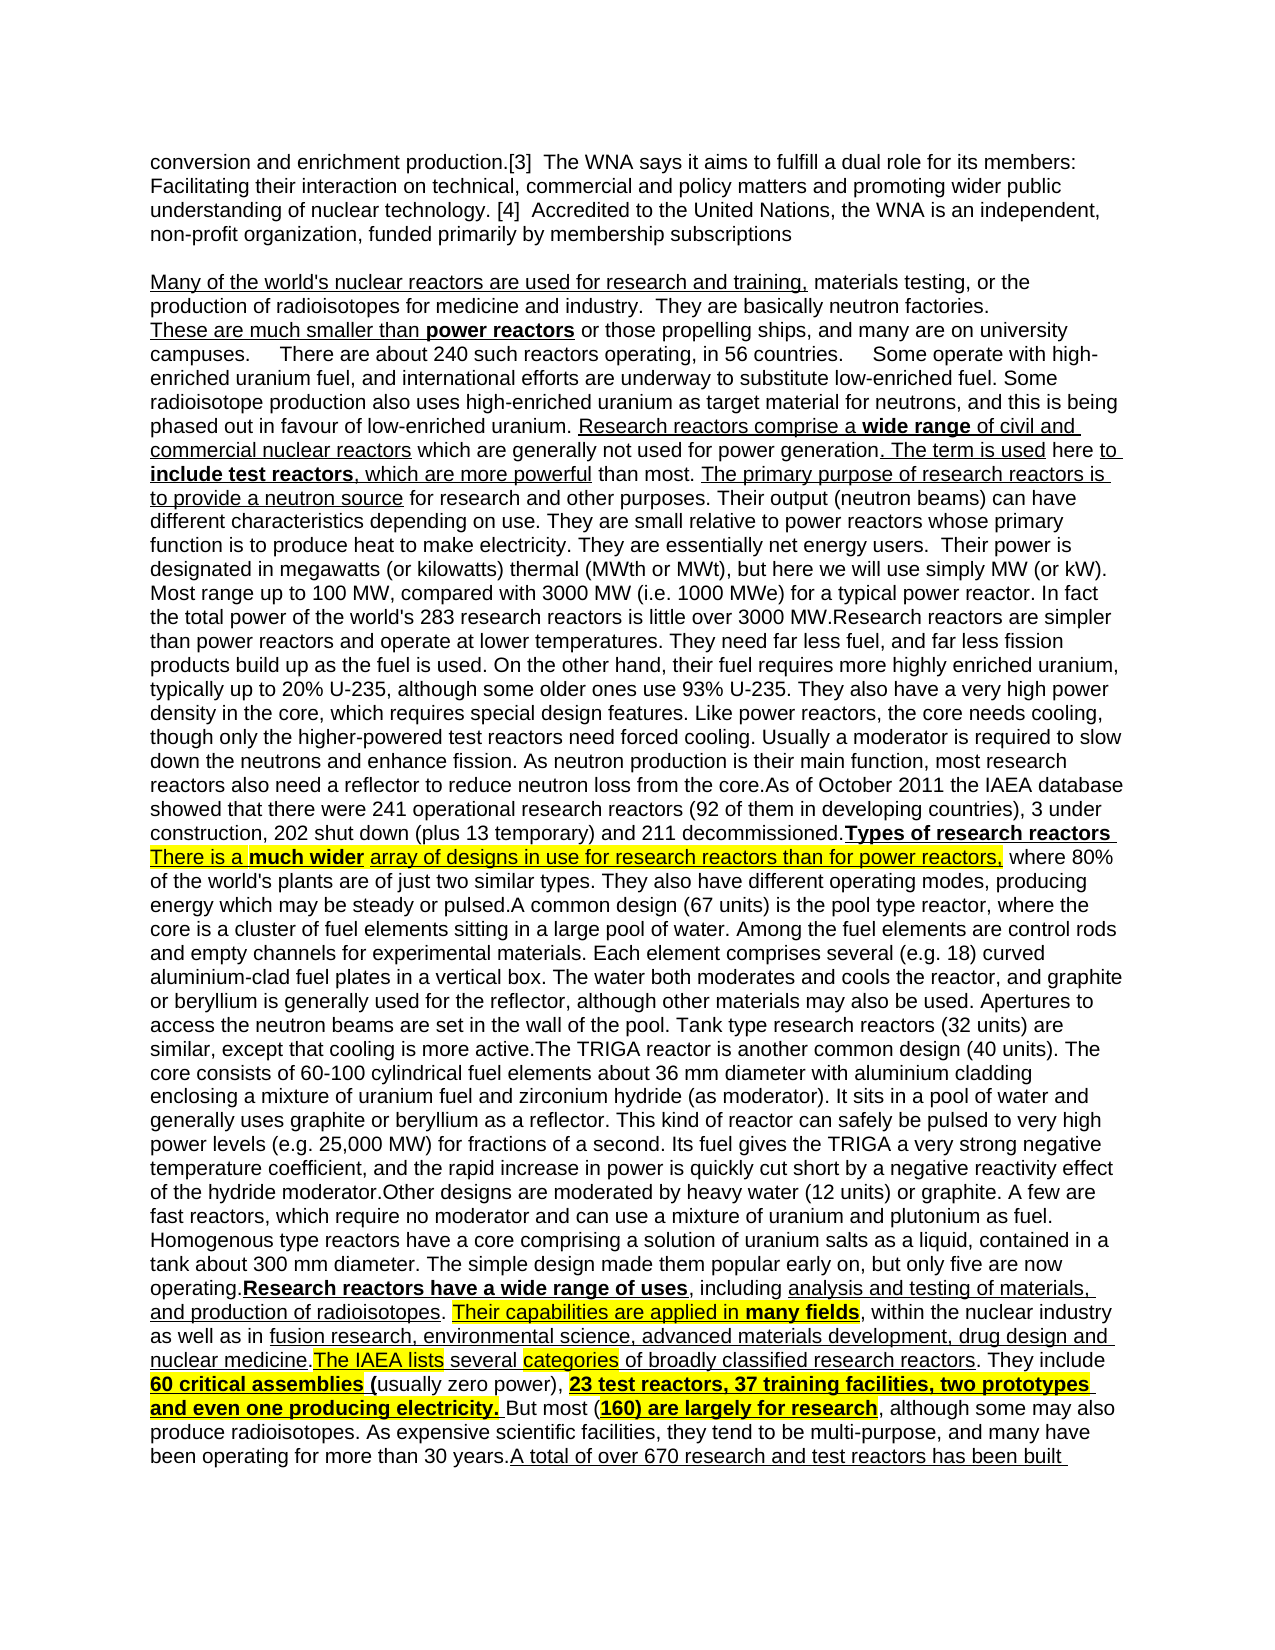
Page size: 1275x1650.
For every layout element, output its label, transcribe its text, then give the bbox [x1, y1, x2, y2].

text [150, 150, 1125, 246]
text Many of the world's nuclear reactors are used for research and training, materials testing, or the production of radioisotopes for medicine and industry. They are basically neutron factories. [150, 270, 1125, 318]
